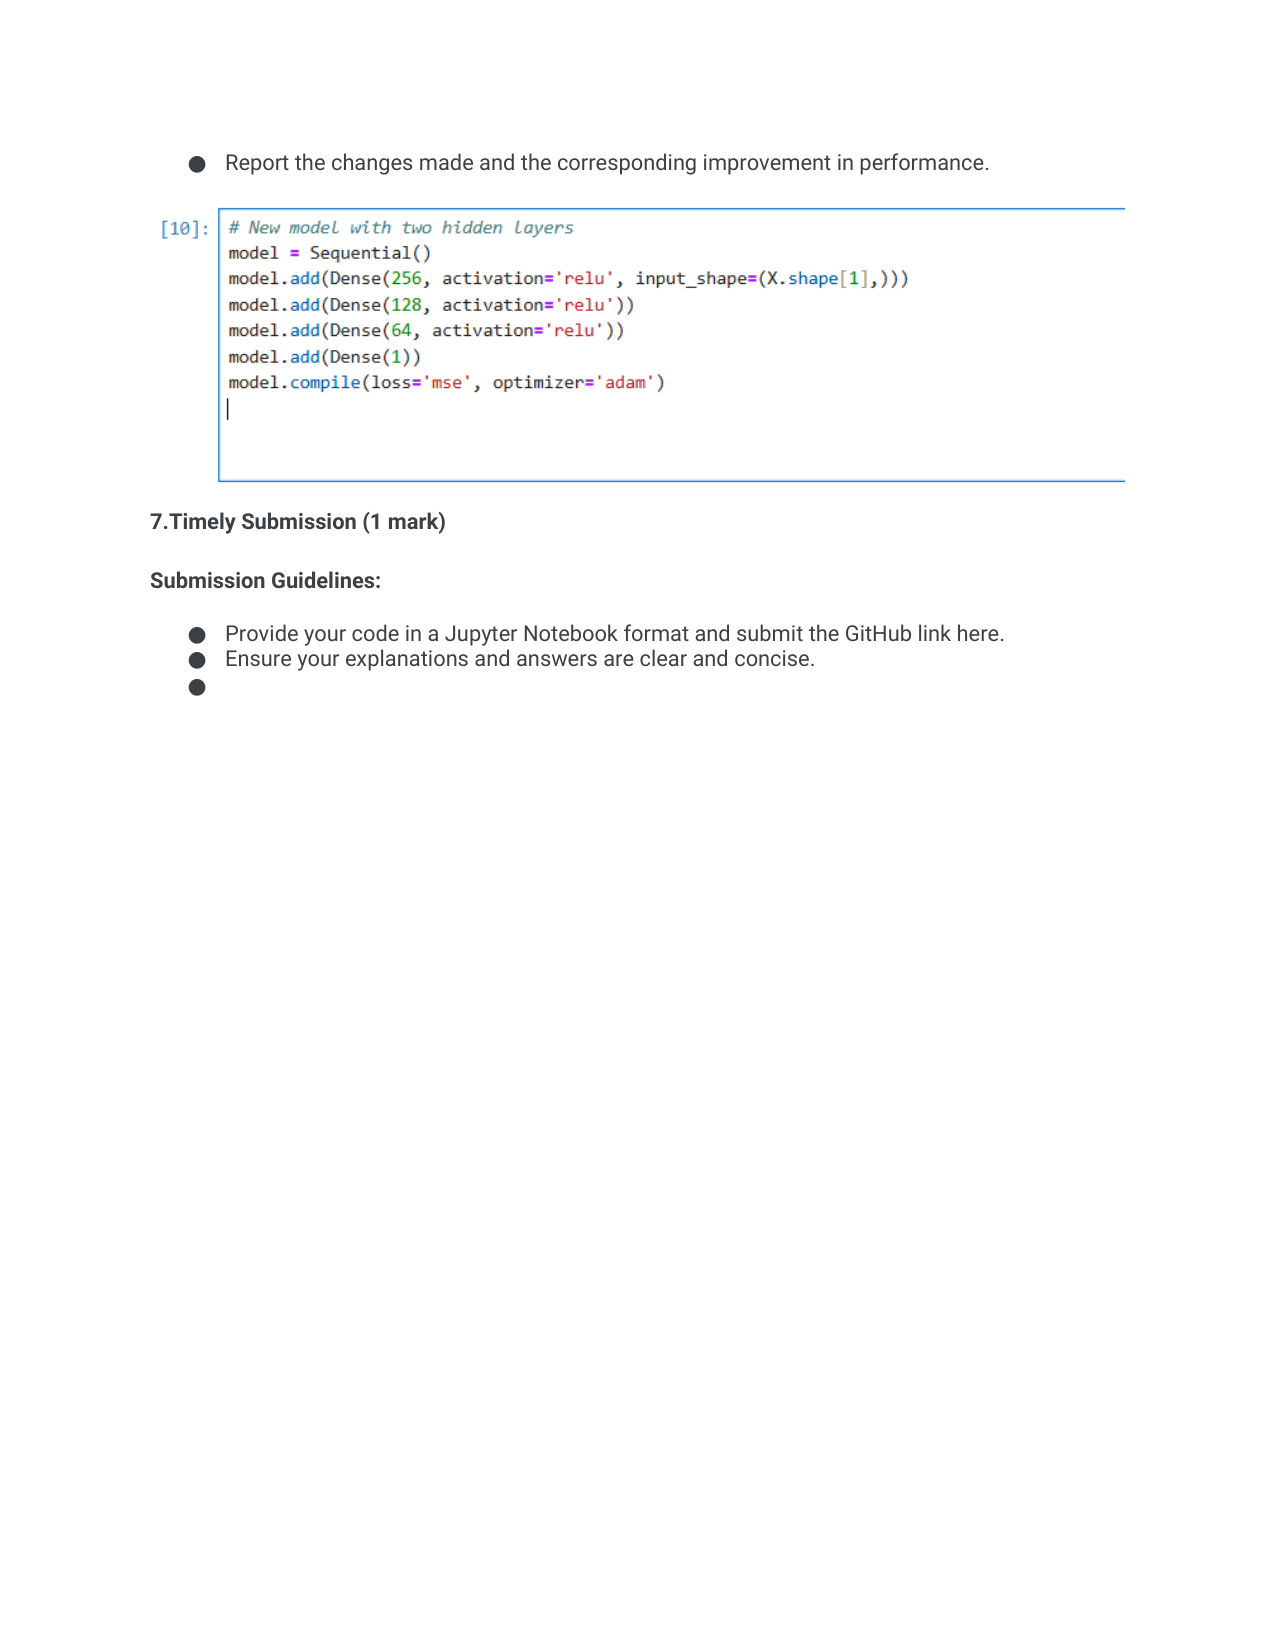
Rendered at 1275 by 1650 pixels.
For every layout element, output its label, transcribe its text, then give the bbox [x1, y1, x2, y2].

list Report the changes made and the corresponding improvement in performance. [187, 150, 1125, 176]
text Submission Guidelines: [150, 568, 1125, 594]
list Provide your code in a Jupyter Notebook format and submit the GitHub link here. [187, 621, 1125, 646]
picture [150, 198, 1125, 486]
list Ensure your explanations and answers are clear and concise. [187, 646, 1125, 672]
text 7.Timely Submission (1 mark) [150, 509, 1125, 534]
